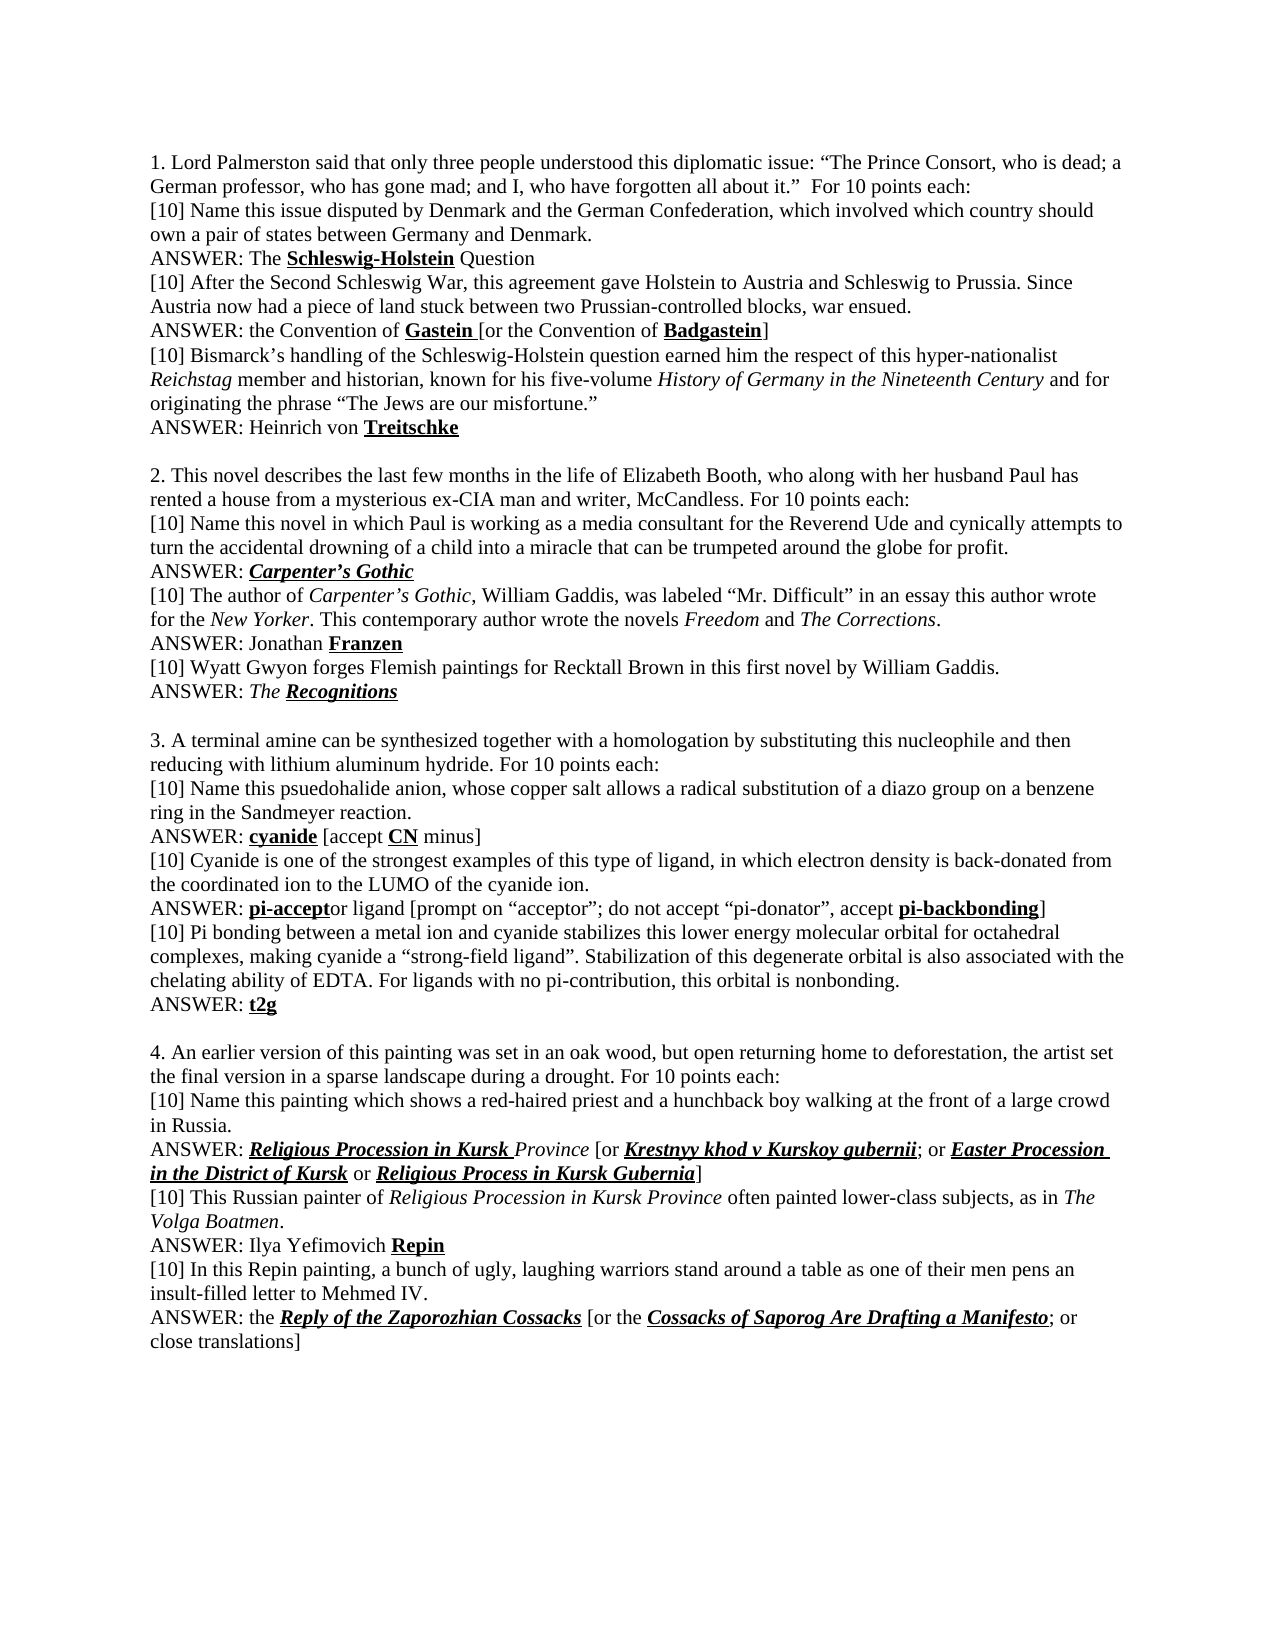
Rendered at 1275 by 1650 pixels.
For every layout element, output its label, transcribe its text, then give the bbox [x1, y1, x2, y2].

text 1. Lord Palmerston said that only three people understood this diplomatic issue: “The Prince Consort, who is dead; a German professor, who has gone mad; and I, who have forgotten all about it.” For 10 points each: [150, 150, 1125, 198]
text ANSWER: Heinrich von Treitschke [150, 415, 1125, 439]
text [10] Wyatt Gwyon forges Flemish paintings for Recktall Brown in this first novel by William Gaddis. [150, 655, 1125, 679]
text ANSWER: Religious Procession in Kursk Province [or Krestnyy khod v Kurskoy gubernii; or Easter Procession in the District of Kursk or Religious Process in Kursk Gubernia] [150, 1137, 1125, 1185]
text ANSWER: The Schleswig-Holstein Question [150, 246, 1125, 270]
text ANSWER: the Reply of the Zaporozhian Cossacks [or the Cossacks of Saporog Are Drafting a Manifesto; or close translations] [150, 1305, 1125, 1353]
text [10] After the Second Schleswig War, this agreement gave Holstein to Austria and Schleswig to Prussia. Since Austria now had a piece of land stuck between two Prussian-controlled blocks, war ensued. [150, 270, 1125, 318]
text [10] Name this psuedohalide anion, whose copper salt allows a radical substitution of a diazo group on a benzene ring in the Sandmeyer reaction. [150, 776, 1125, 824]
text [10] Cyanide is one of the strongest examples of this type of ligand, in which electron density is back-donated from the coordinated ion to the LUMO of the cyanide ion. [150, 848, 1125, 896]
text [10] Name this painting which shows a red-haired priest and a hunchback boy walking at the front of a large crowd in Russia. [150, 1088, 1125, 1137]
text 4. An earlier version of this painting was set in an oak wood, but open returning home to deforestation, the artist set the final version in a sparse landscape during a drought. For 10 points each: [150, 1040, 1125, 1088]
text ANSWER: the Convention of Gastein [or the Convention of Badgastein] [150, 318, 1125, 342]
text ANSWER: Carpenter’s Gothic [150, 559, 1125, 583]
text 3. A terminal amine can be synthesized together with a homologation by substituting this nucleophile and then reducing with lithium aluminum hydride. For 10 points each: [150, 727, 1125, 776]
text [10] In this Repin painting, a bunch of ugly, laughing warriors stand around a table as one of their men pens an insult-filled letter to Mehmed IV. [150, 1257, 1125, 1305]
text [10] Pi bonding between a metal ion and cyanide stabilizes this lower energy molecular orbital for octahedral complexes, making cyanide a “strong-field ligand”. Stabilization of this degenerate orbital is also associated with the chelating ability of EDTA. For ligands with no pi-contribution, this orbital is nonbonding. [150, 920, 1125, 992]
text [10] Name this issue disputed by Denmark and the German Confederation, which involved which country should own a pair of states between Germany and Denmark. [150, 198, 1125, 246]
text ANSWER: The Recognitions [150, 679, 1125, 703]
text ANSWER: Jonathan Franzen [150, 631, 1125, 655]
text [10] The author of Carpenter’s Gothic, William Gaddis, was labeled “Mr. Difficult” in an essay this author wrote for the New Yorker. This contemporary author wrote the novels Freedom and The Corrections. [150, 583, 1125, 631]
text [10] Bismarck’s handling of the Schleswig-Holstein question earned him the respect of this hyper-nationalist Reichstag member and historian, known for his five-volume History of Germany in the Nineteenth Century and for originating the phrase “The Jews are our misfortune.” [150, 342, 1125, 415]
text ANSWER: pi-acceptor ligand [prompt on “acceptor”; do not accept “pi-donator”, accept pi-backbonding] [150, 896, 1125, 920]
text ANSWER: t2g [150, 992, 1125, 1016]
text 2. This novel describes the last few months in the life of Elizabeth Booth, who along with her husband Paul has rented a house from a mysterious ex-CIA man and writer, McCandless. For 10 points each: [150, 463, 1125, 511]
text [10] This Russian painter of Religious Procession in Kursk Province often painted lower-class subjects, as in The Volga Boatmen. [150, 1185, 1125, 1233]
text ANSWER: Ilya Yefimovich Repin [150, 1233, 1125, 1257]
text [10] Name this novel in which Paul is working as a media consultant for the Reverend Ude and cynically attempts to turn the accidental drowning of a child into a miracle that can be trumpeted around the globe for profit. [150, 511, 1125, 559]
text ANSWER: cyanide [accept CN minus] [150, 824, 1125, 848]
